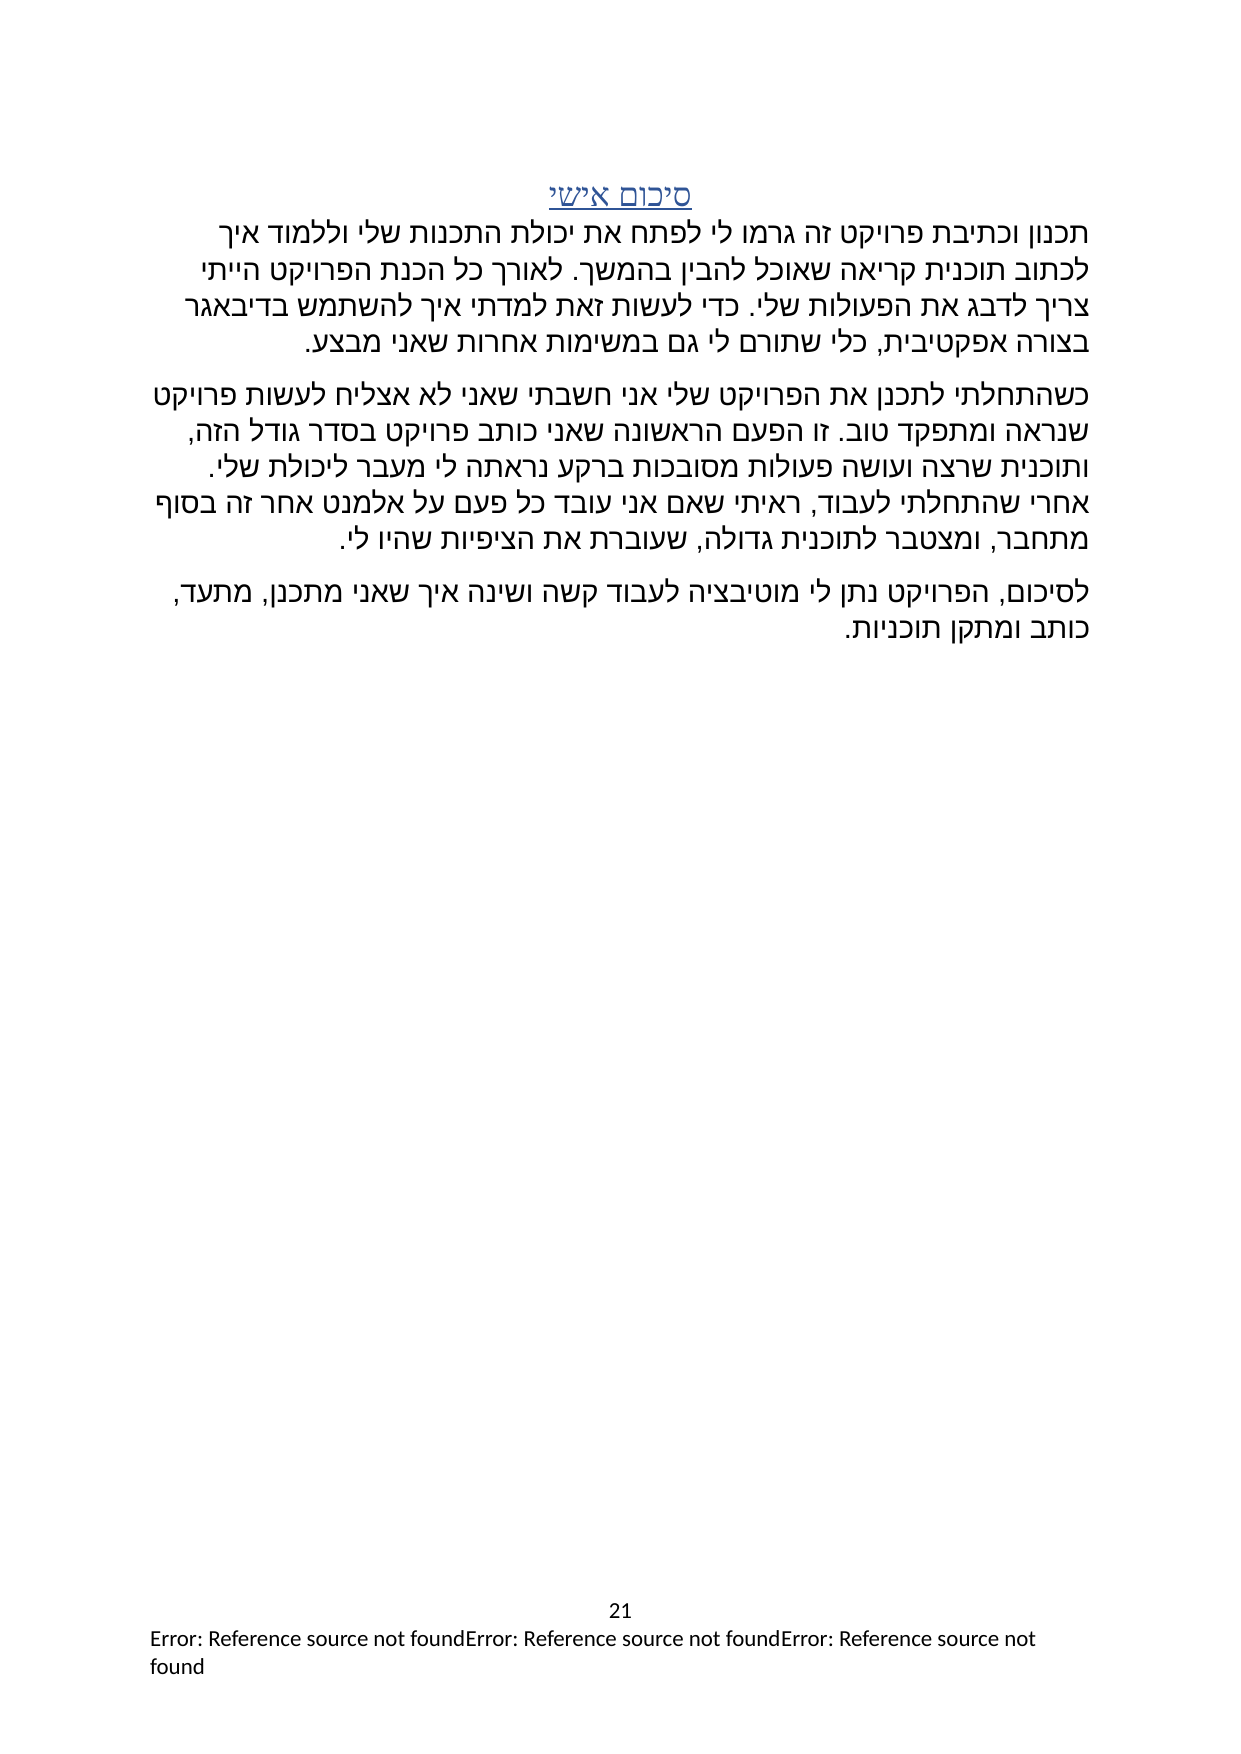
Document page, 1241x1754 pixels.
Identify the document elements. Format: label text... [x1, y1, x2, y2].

text כשהתחלתי לתכנן את הפרויקט שלי אני חשבתי שאני לא אצליח לעשות פרויקט שנראה ומתפקד טוב. זו הפעם הראשונה שאני כותב פרויקט בסדר גודל הזה, ותוכנית שרצה ועושה פעולות מסובכות ברקע נראתה לי מעבר ליכולת שלי. אחרי שהתחלתי לעבוד, ראיתי שאם אני עובד כל פעם על אלמנט אחר זה בסוף מתחבר, ומצטבר לתוכנית גדולה, שעוברת את הציפיות שהיו לי. [150, 378, 1090, 556]
subtitle סיכום אישי [150, 175, 1090, 213]
text לסיכום, הפרויקט נתן לי מוטיבציה לעבוד קשה ושינה איך שאני מתכנן, מתעד, כותב ומתקן תוכניות. [150, 575, 1090, 645]
text תכנון וכתיבת פרויקט זה גרמו לי לפתח את יכולת התכנות שלי וללמוד איך לכתוב תוכנית קריאה שאוכל להבין בהמשך. לאורך כל הכנת הפרויקט הייתי צריך לדבג את הפעולות שלי. כדי לעשות זאת למדתי איך להשתמש בדיבאגר בצורה אפקטיבית, כלי שתורם לי גם במשימות אחרות שאני מבצע. [150, 216, 1090, 358]
